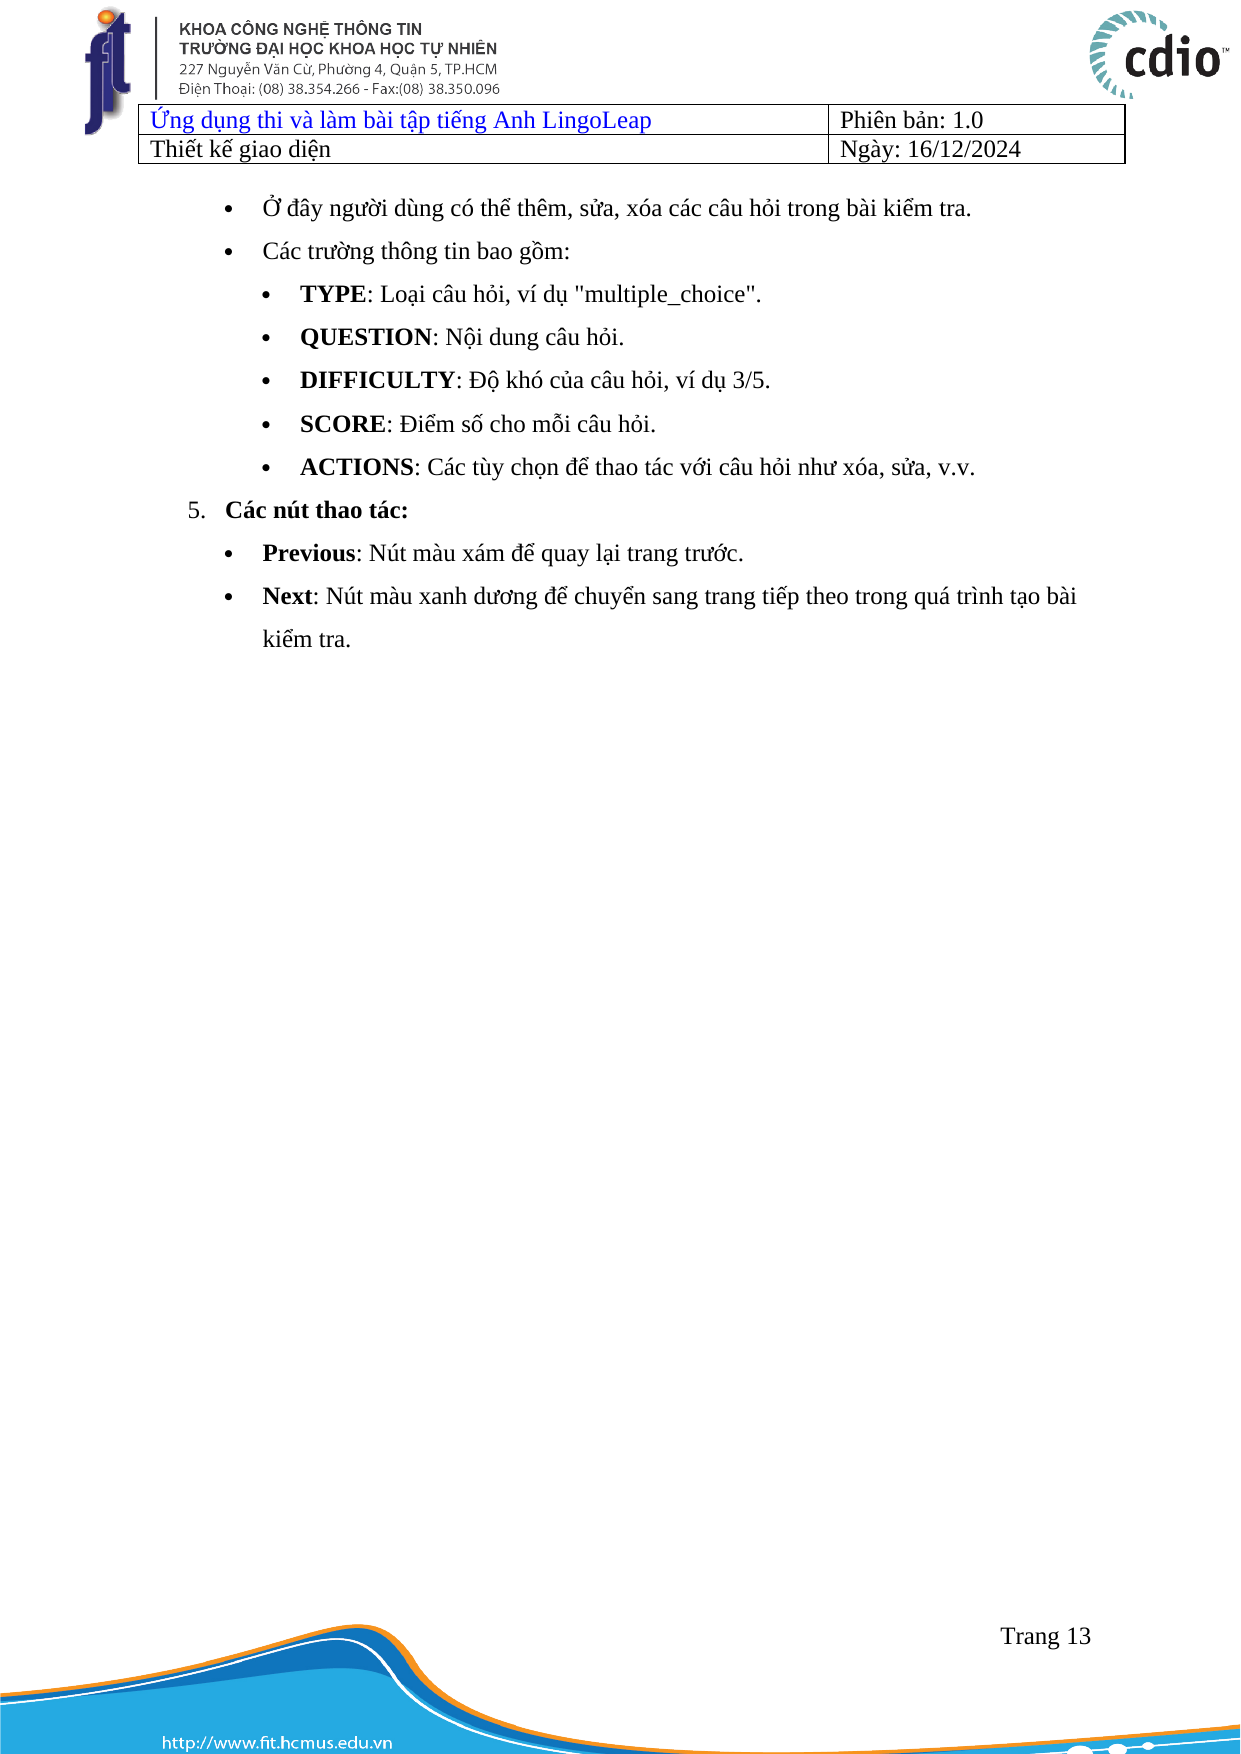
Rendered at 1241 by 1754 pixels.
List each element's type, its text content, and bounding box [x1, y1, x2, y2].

list DIFFICULTY: Độ khó của câu hỏi, ví dụ 3/5. [262, 366, 1090, 394]
list ACTIONS: Các tùy chọn để thao tác với câu hỏi như xóa, sửa, v.v. [262, 452, 1090, 481]
list QUESTION: Nội dung câu hỏi. [262, 322, 1090, 351]
list Các trường thông tin bao gồm: [225, 236, 1090, 265]
picture [61, 0, 1241, 159]
list Next: Nút màu xanh dương để chuyển sang trang tiếp theo trong quá trình tạo bài kiểm tra. [225, 581, 1090, 653]
picture [829, 135, 1124, 159]
picture [0, 1621, 1241, 1754]
list Ở đây người dùng có thể thêm, sửa, xóa các câu hỏi trong bài kiểm tra. [225, 193, 1090, 222]
list Các nút thao tác: [187, 495, 1090, 524]
picture [139, 105, 828, 134]
list TYPE: Loại câu hỏi, ví dụ "multiple_choice". [262, 279, 1090, 308]
picture [829, 105, 1124, 134]
picture [139, 135, 828, 159]
list SCORE: Điểm số cho mỗi câu hỏi. [262, 409, 1090, 437]
list Previous: Nút màu xám để quay lại trang trước. [225, 538, 1090, 567]
